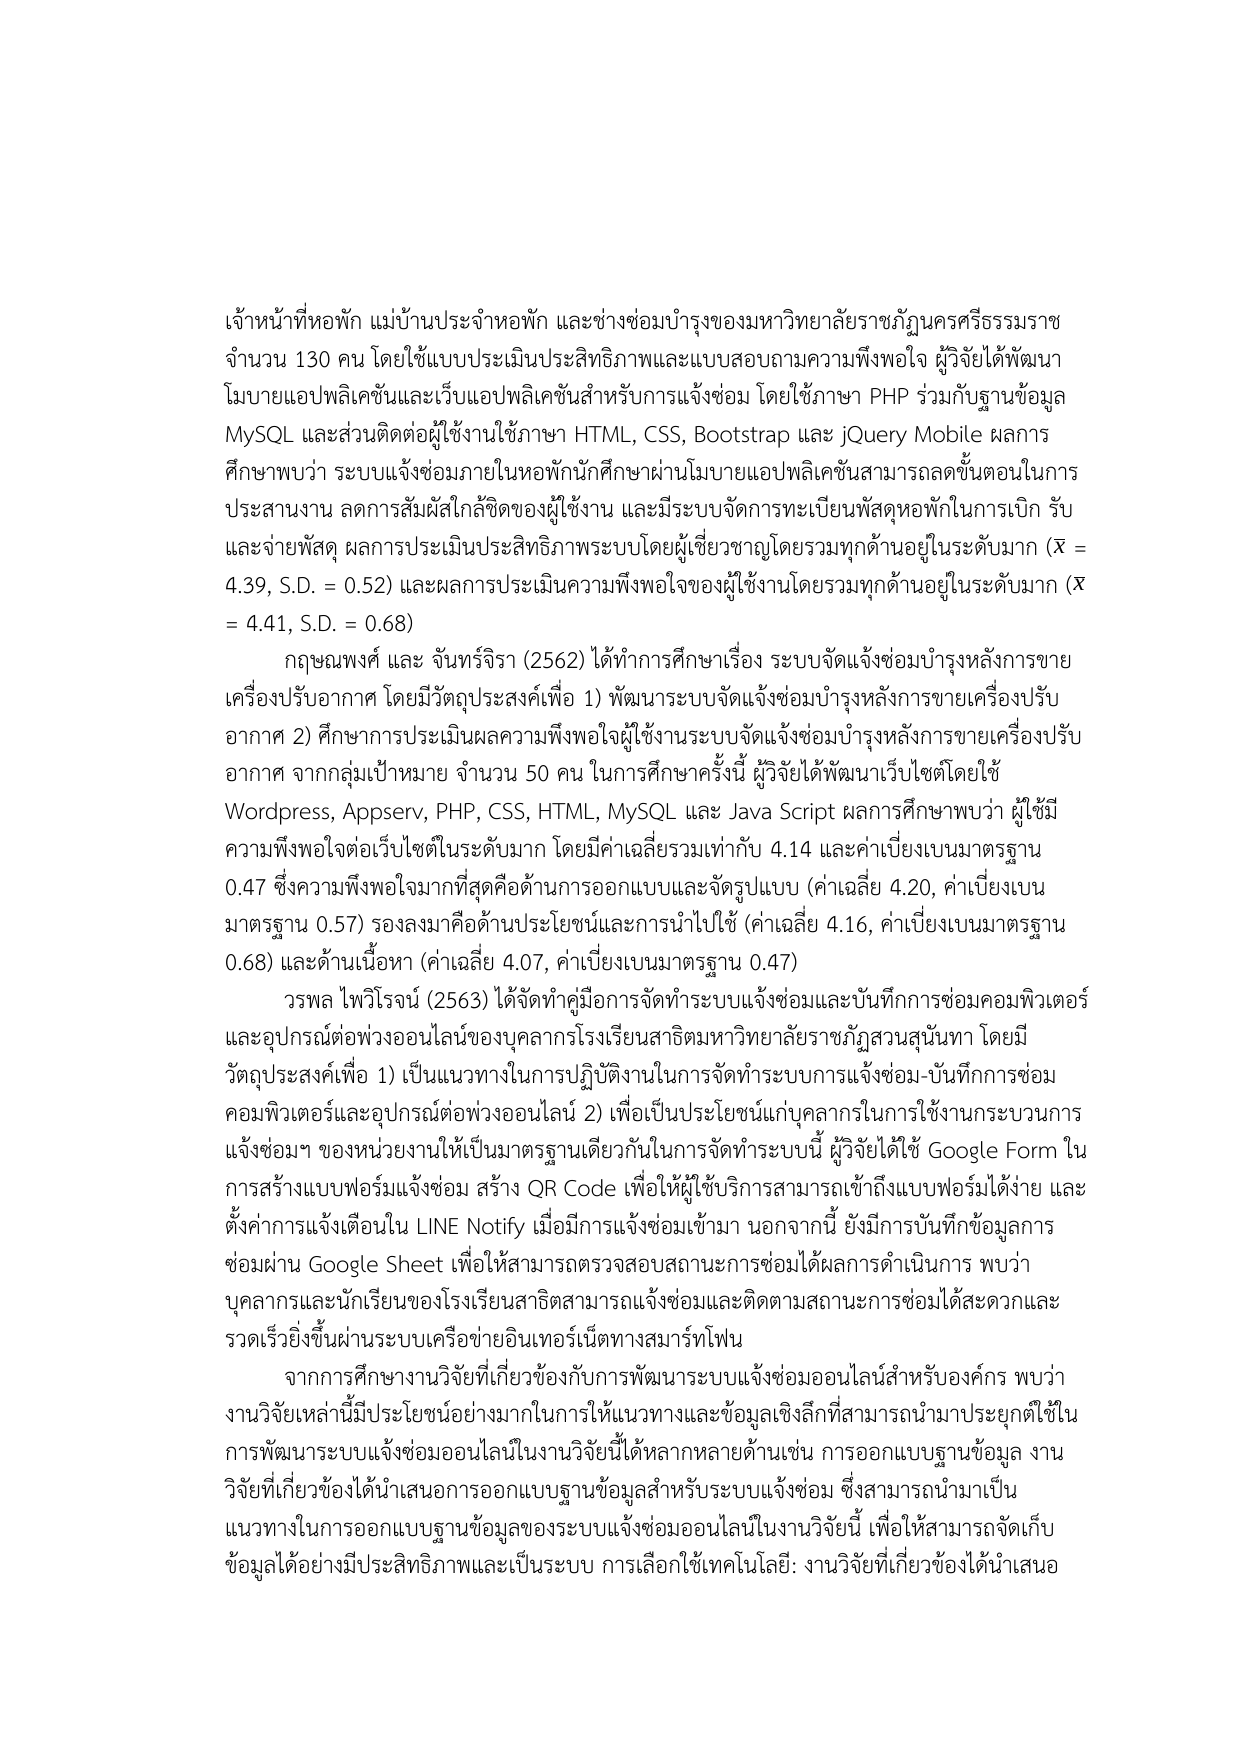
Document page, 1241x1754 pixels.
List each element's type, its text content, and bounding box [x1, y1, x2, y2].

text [225, 300, 1090, 639]
text กฤษณพงศ์ และ จันทร์จิรา (2562) ได้ทำการศึกษาเรื่อง ระบบจัดแจ้งซ่อมบำรุงหลังการขายเครื่องปรับอากาศ โดยมีวัตถุประสงค์เพื่อ 1) พัฒนาระบบจัดแจ้งซ่อมบำรุงหลังการขายเครื่องปรับอากาศ 2) ศึกษาการประเมินผลความพึงพอใจผู้ใช้งานระบบจัดแจ้งซ่อมบำรุงหลังการขายเครื่องปรับอากาศ จากกลุ่มเป้าหมาย จำนวน 50 คน ในการศึกษาครั้งนี้ ผู้วิจัยได้พัฒนาเว็บไซต์โดยใช้ Wordpress, Appserv, PHP, CSS, HTML, MySQL และ Java Script ผลการศึกษาพบว่า ผู้ใช้มีความพึงพอใจต่อเว็บไซต์ในระดับมาก โดยมีค่าเฉลี่ยรวมเท่ากับ 4.14 และค่าเบี่ยงเบนมาตรฐาน 0.47 ซึ่งความพึงพอใจมากที่สุดคือด้านการออกแบบและจัดรูปแบบ (ค่าเฉลี่ย 4.20, ค่าเบี่ยงเบนมาตรฐาน 0.57) รองลงมาคือด้านประโยชน์และการนำไปใช้ (ค่าเฉลี่ย 4.16, ค่าเบี่ยงเบนมาตรฐาน 0.68) และด้านเนื้อหา (ค่าเฉลี่ย 4.07, ค่าเบี่ยงเบนมาตรฐาน 0.47) [225, 639, 1090, 979]
text วรพล ไพวิโรจน์ (2563) ได้จัดทำคู่มือการจัดทำระบบแจ้งซ่อมและบันทึกการซ่อมคอมพิวเตอร์และอุปกรณ์ต่อพ่วงออนไลน์ของบุคลากรโรงเรียนสาธิตมหาวิทยาลัยราชภัฏสวนสุนันทา โดยมีวัตถุประสงค์เพื่อ 1) เป็นแนวทางในการปฏิบัติงานในการจัดทำระบบการแจ้งซ่อม-บันทึกการซ่อมคอมพิวเตอร์และอุปกรณ์ต่อพ่วงออนไลน์ 2) เพื่อเป็นประโยชน์แก่บุคลากรในการใช้งานกระบวนการแจ้งซ่อมฯ ของหน่วยงานให้เป็นมาตรฐานเดียวกันในการจัดทำระบบนี้ ผู้วิจัยได้ใช้ Google Form ในการสร้างแบบฟอร์มแจ้งซ่อม สร้าง QR Code เพื่อให้ผู้ใช้บริการสามารถเข้าถึงแบบฟอร์มได้ง่าย และตั้งค่าการแจ้งเตือนใน LINE Notify เมื่อมีการแจ้งซ่อมเข้ามา นอกจากนี้ ยังมีการบันทึกข้อมูลการซ่อมผ่าน Google Sheet เพื่อให้สามารถตรวจสอบสถานะการซ่อมได้ผลการดำเนินการ พบว่า บุคลากรและนักเรียนของโรงเรียนสาธิตสามารถแจ้งซ่อมและติดตามสถานะการซ่อมได้สะดวกและรวดเร็วยิ่งขึ้นผ่านระบบเครือข่ายอินเทอร์เน็ตทางสมาร์ทโฟน [225, 979, 1090, 1356]
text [225, 1356, 1090, 1582]
